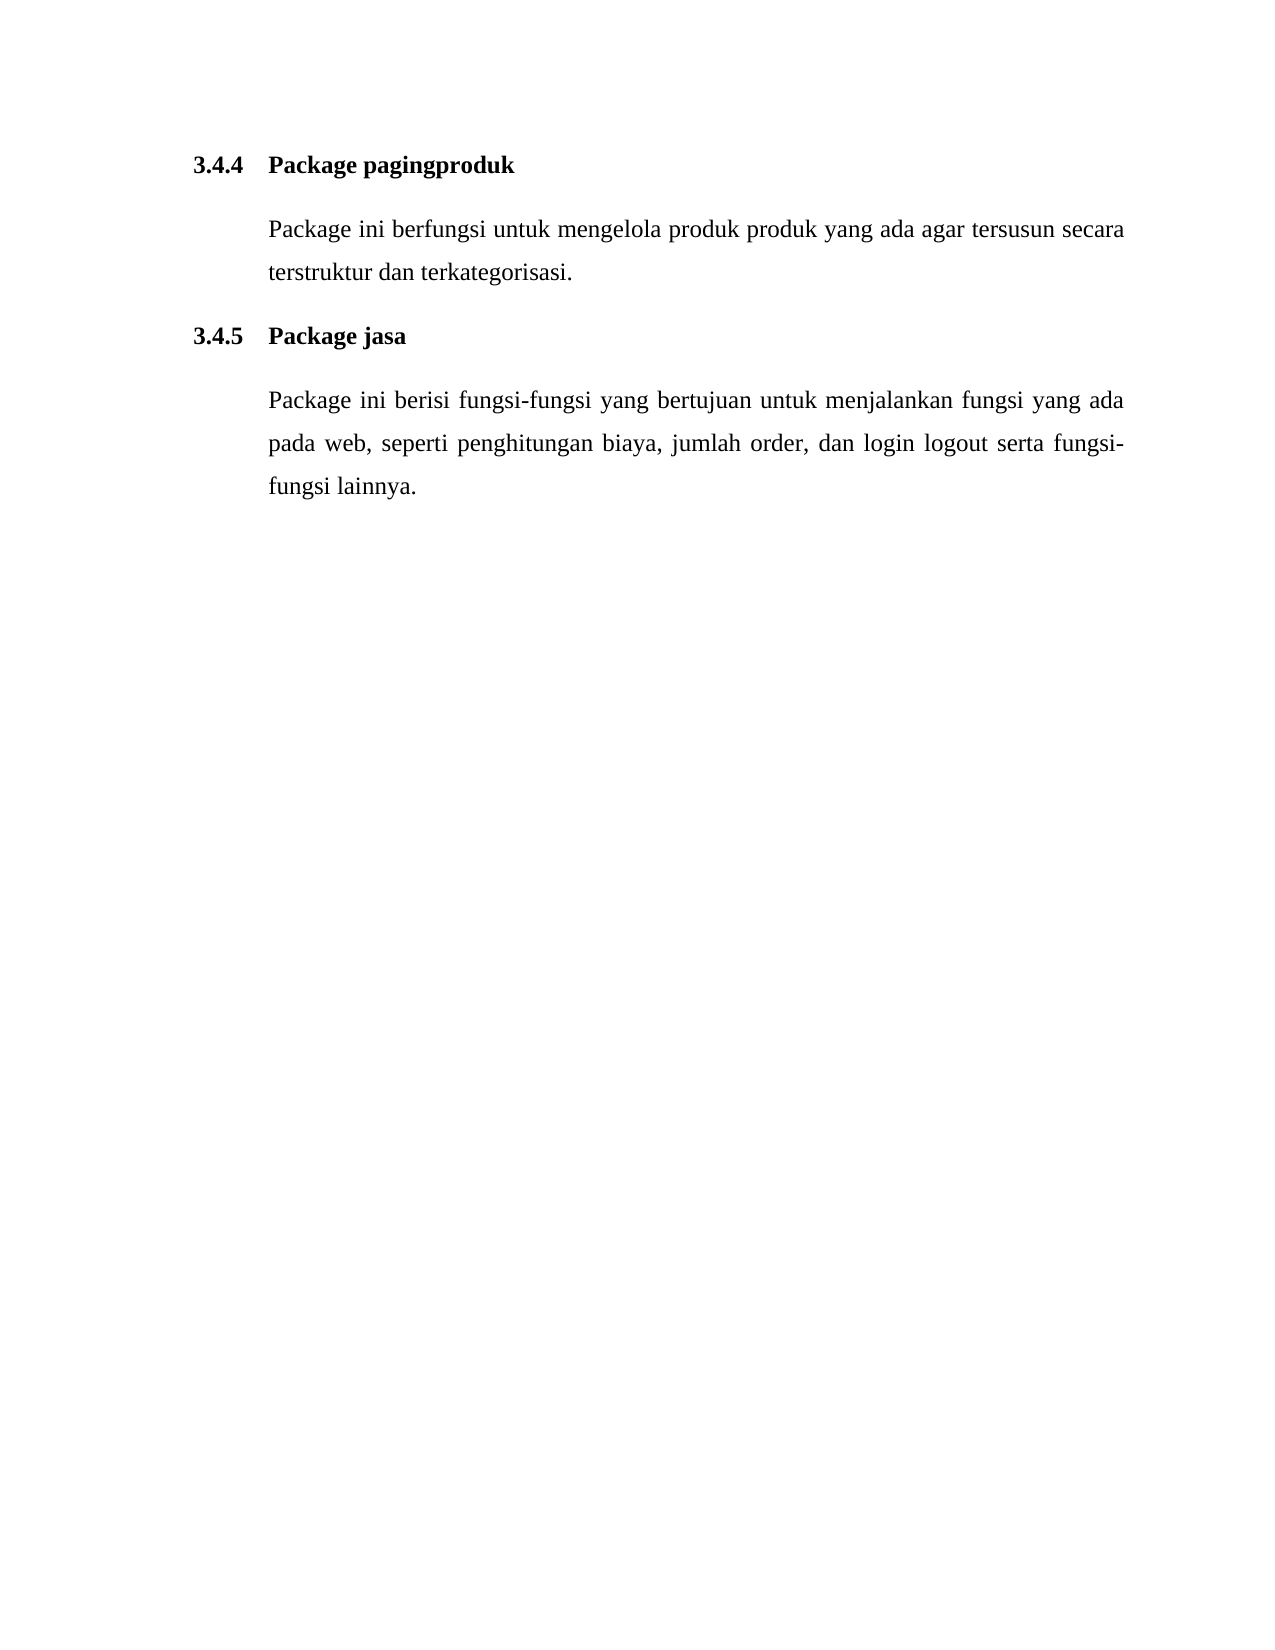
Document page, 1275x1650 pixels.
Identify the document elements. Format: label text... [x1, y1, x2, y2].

list Package jasa [193, 321, 1125, 350]
text Package ini berisi fungsi-fungsi yang bertujuan untuk menjalankan fungsi yang ada pada web, seperti penghitungan biaya, jumlah order, dan login logout serta fungsi-fungsi lainnya. [268, 385, 1125, 500]
text Package ini berfungsi untuk mengelola produk produk yang ada agar tersusun secara terstruktur dan terkategorisasi. [268, 214, 1125, 286]
list Package pagingproduk [193, 150, 1125, 179]
